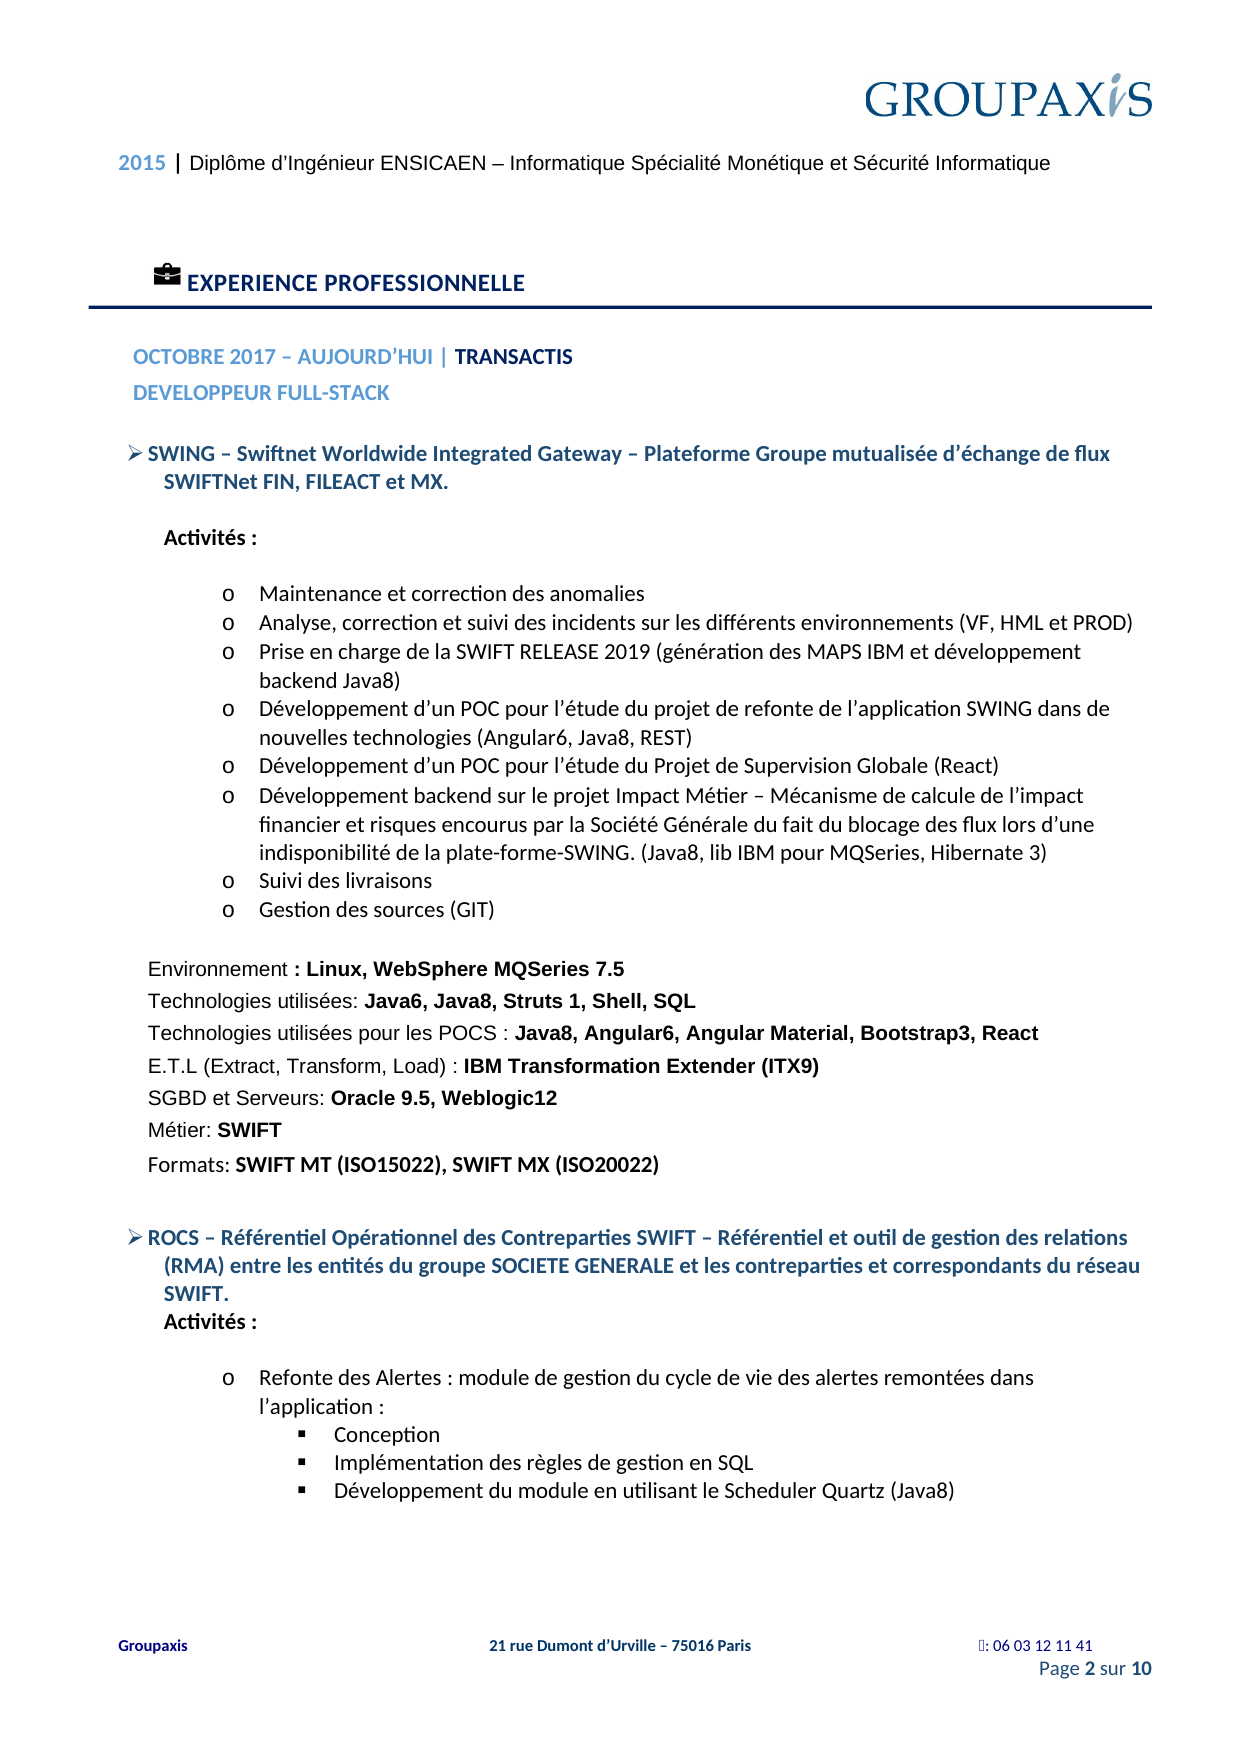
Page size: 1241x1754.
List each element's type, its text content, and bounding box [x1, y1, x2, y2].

text SGBD et Serveurs: Oracle 9.5, Weblogic12 [148, 1086, 1152, 1110]
text E.T.L (Extract, Transform, Load) : IBM Transformation Extender (ITX9) [148, 1053, 1152, 1077]
list Suivi des livraisons [221, 866, 1152, 895]
text Technologies utilisées: Java6, Java8, Struts 1, Shell, SQL [148, 989, 1152, 1013]
picture [866, 73, 1152, 117]
list Activités : [163, 1307, 1152, 1335]
text Technologies utilisées pour les POCS : Java8, Angular6, Angular Material, Bootstrap3, React [148, 1021, 1152, 1045]
list Prise en charge de la SWIFT RELEASE 2019 (génération des MAPS IBM et développement backend Java8) [221, 637, 1152, 694]
list Refonte des Alertes : module de gestion du cycle de vie des alertes remontées dans l’application : [221, 1363, 1152, 1420]
text DEVELOPPEUR FULL-stack [133, 378, 1152, 406]
list Conception [296, 1420, 1152, 1448]
text ROCS – Référentiel Opérationnel des Contreparties SWIFT – Référentiel et outil de gestion des relations (RMA) entre les entités du groupe SOCIETE GENERALE et les contreparties et correspondants du réseau SWIFT. [126, 1223, 1152, 1307]
list Développement backend sur le projet Impact Métier – Mécanisme de calcule de l’impact financier et risques encourus par la Société Générale du fait du blocage des flux lors d’une indisponibilité de la plate-forme-SWING. (Java8, lib IBM pour MQSeries, Hibernate 3) [221, 781, 1152, 866]
text OCTOBRE 2017 – AUJOURD’HUI | TRANSACTIS [133, 342, 1152, 370]
picture [147, 256, 187, 291]
list Développement du module en utilisant le Scheduler Quartz (Java8) [296, 1476, 1152, 1504]
text Formats: SWIFT MT (ISO15022), SWIFT MX (ISO20022) [148, 1150, 1152, 1178]
list Développement d’un POC pour l’étude du Projet de Supervision Globale (React) [221, 752, 1152, 781]
list Maintenance et correction des anomalies [221, 579, 1152, 608]
text EXPERIENCE PROFESSIONNELLE [148, 257, 1152, 297]
list Activités : [163, 523, 1152, 551]
text SWING – Swiftnet Worldwide Integrated Gateway – Plateforme Groupe mutualisée d’échange de flux SWIFTNet FIN, FILEACT et MX. [126, 439, 1152, 495]
list Développement d’un POC pour l’étude du projet de refonte de l’application SWING dans de nouvelles technologies (Angular6, Java8, REST) [221, 694, 1152, 752]
list Implémentation des règles de gestion en SQL [296, 1448, 1152, 1476]
list Gestion des sources (GIT) [221, 895, 1152, 924]
text 2015 | Diplôme d’Ingénieur ENSICAEN – Informatique Spécialité Monétique et Sécurité Informatique [118, 148, 1152, 176]
text Métier: SWIFT [148, 1118, 1152, 1142]
text Environnement : Linux, WebSphere MQSeries 7.5 [148, 957, 1152, 981]
list Analyse, correction et suivi des incidents sur les différents environnements (VF, HML et PROD) [221, 608, 1152, 637]
